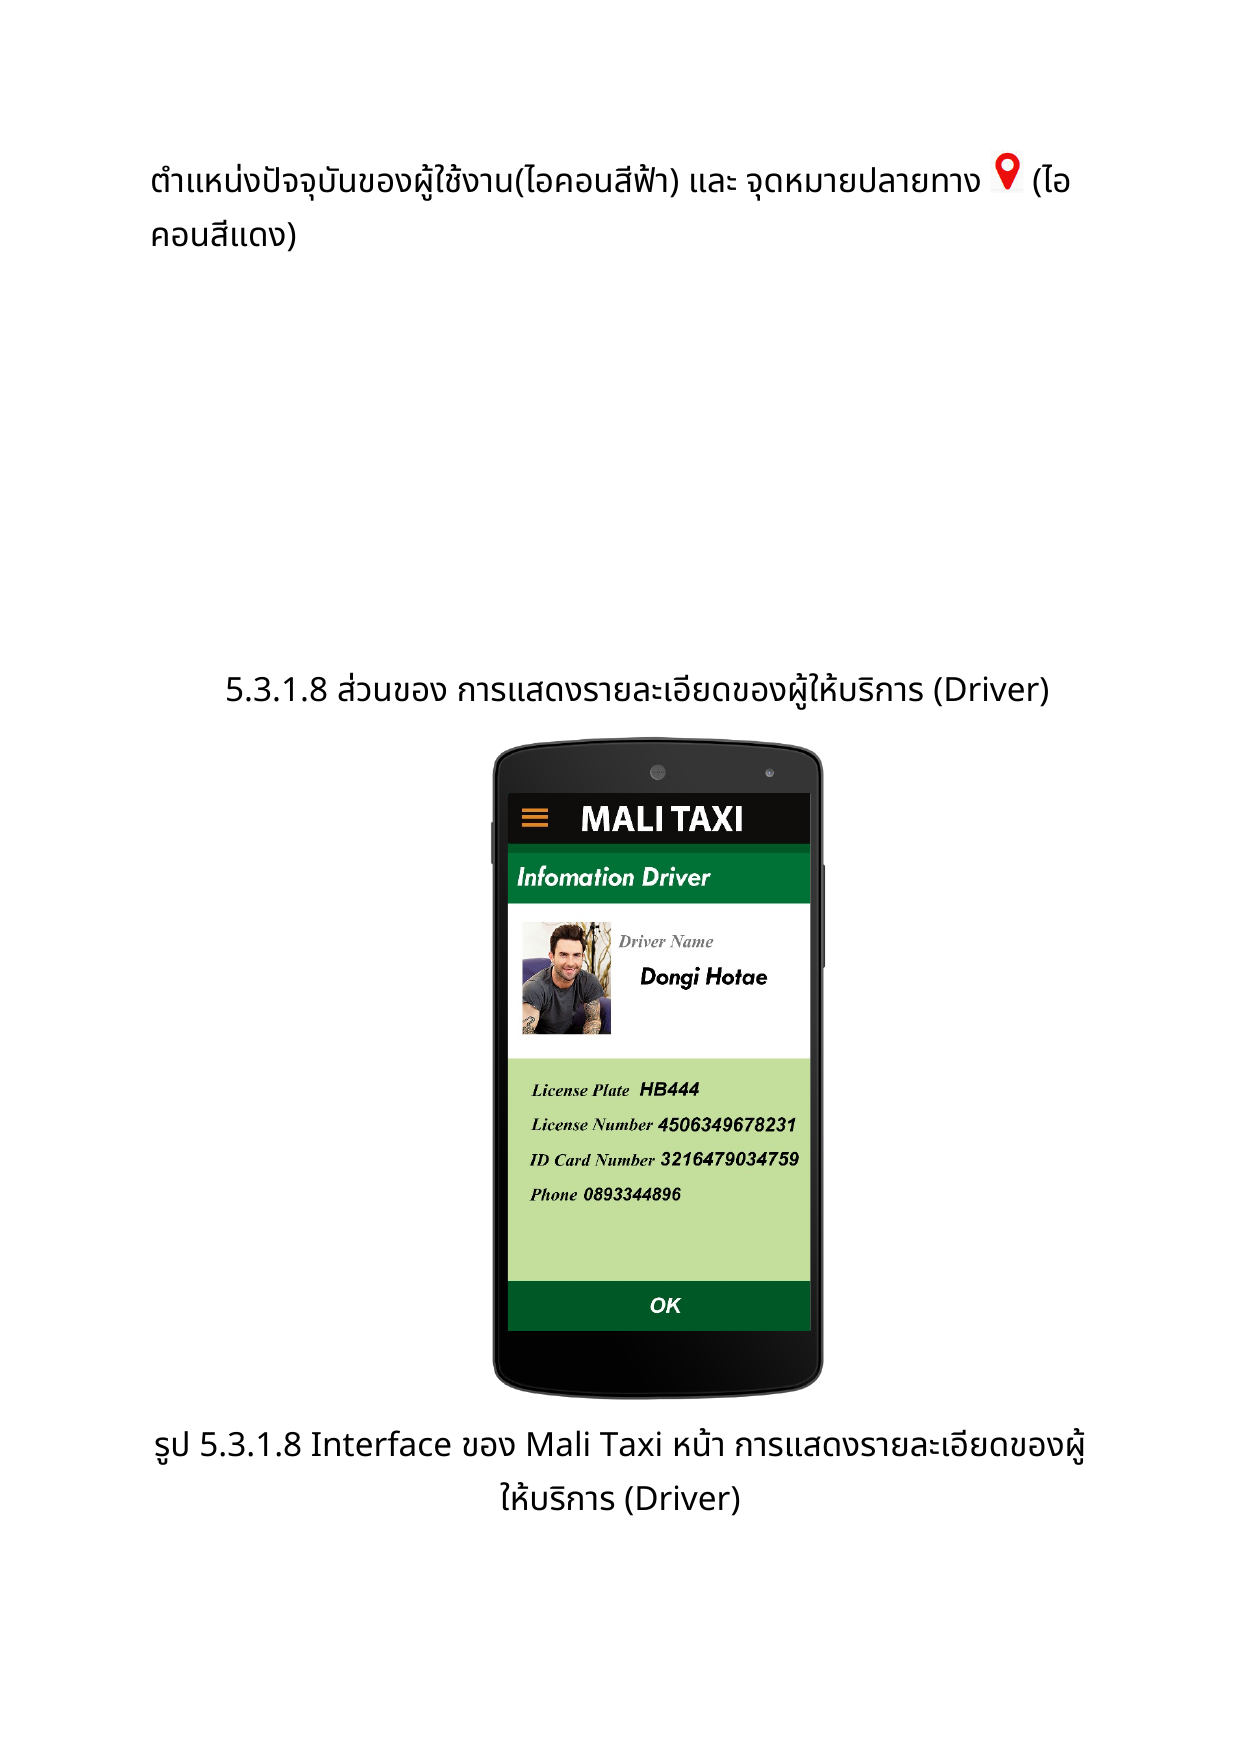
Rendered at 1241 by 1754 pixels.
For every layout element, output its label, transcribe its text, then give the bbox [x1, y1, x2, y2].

picture [488, 736, 828, 1402]
text รูป 5.3.1.8 Interface ของ Mali Taxi หน้า การแสดงรายละเอียดของผู้ให้บริการ (Driver) [150, 1420, 1090, 1526]
text 5.3.1.8 ส่วนของ การแสดงรายละเอียดของผู้ให้บริการ (Driver) [150, 665, 1090, 716]
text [150, 150, 1090, 262]
picture [990, 150, 1024, 193]
